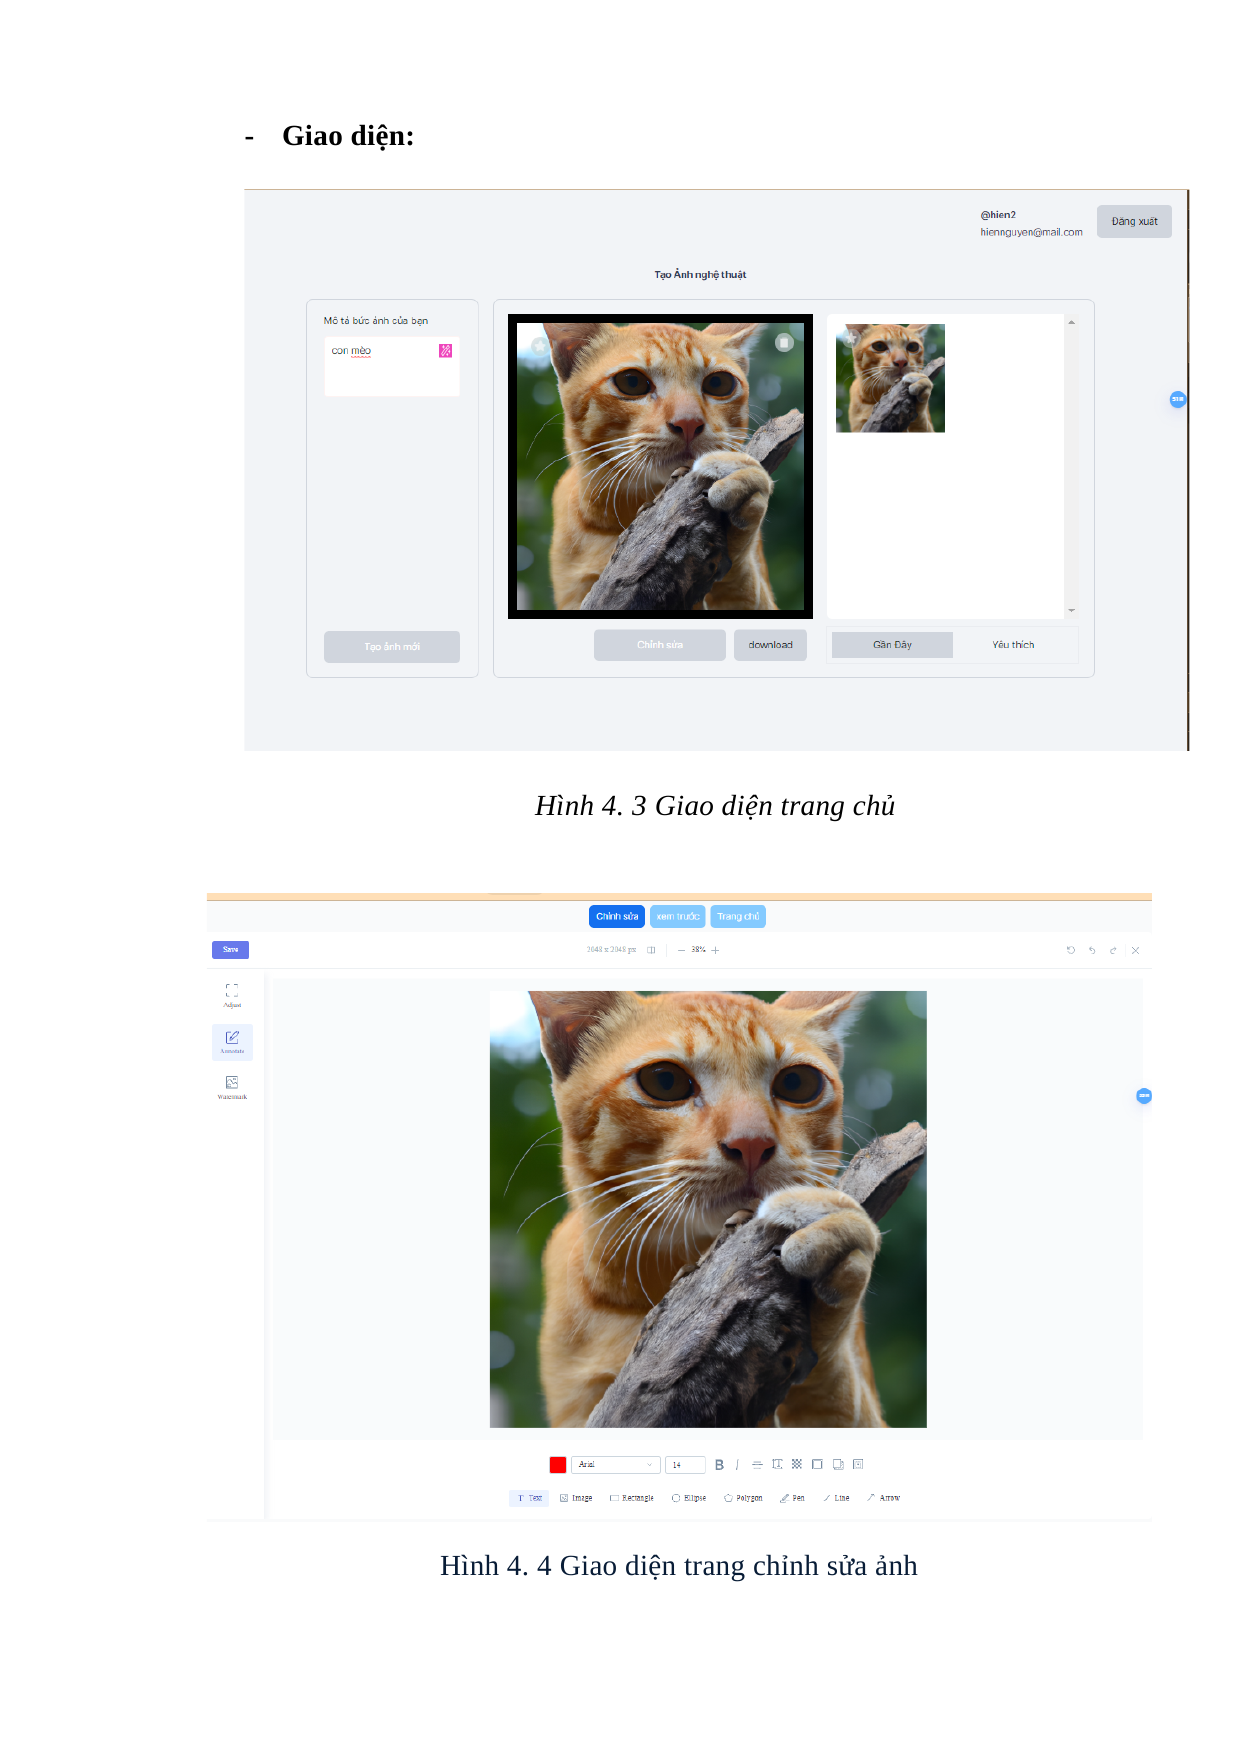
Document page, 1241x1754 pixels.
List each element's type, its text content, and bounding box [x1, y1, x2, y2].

picture [244, 189, 1190, 751]
picture [206, 893, 1152, 1522]
text Hình 4. 3 Giao diện trang chủ [207, 788, 1152, 822]
list Giao diện: [244, 118, 1152, 152]
text Hình 4. 4 Giao diện trang chỉnh sửa ảnh [207, 1548, 1152, 1581]
